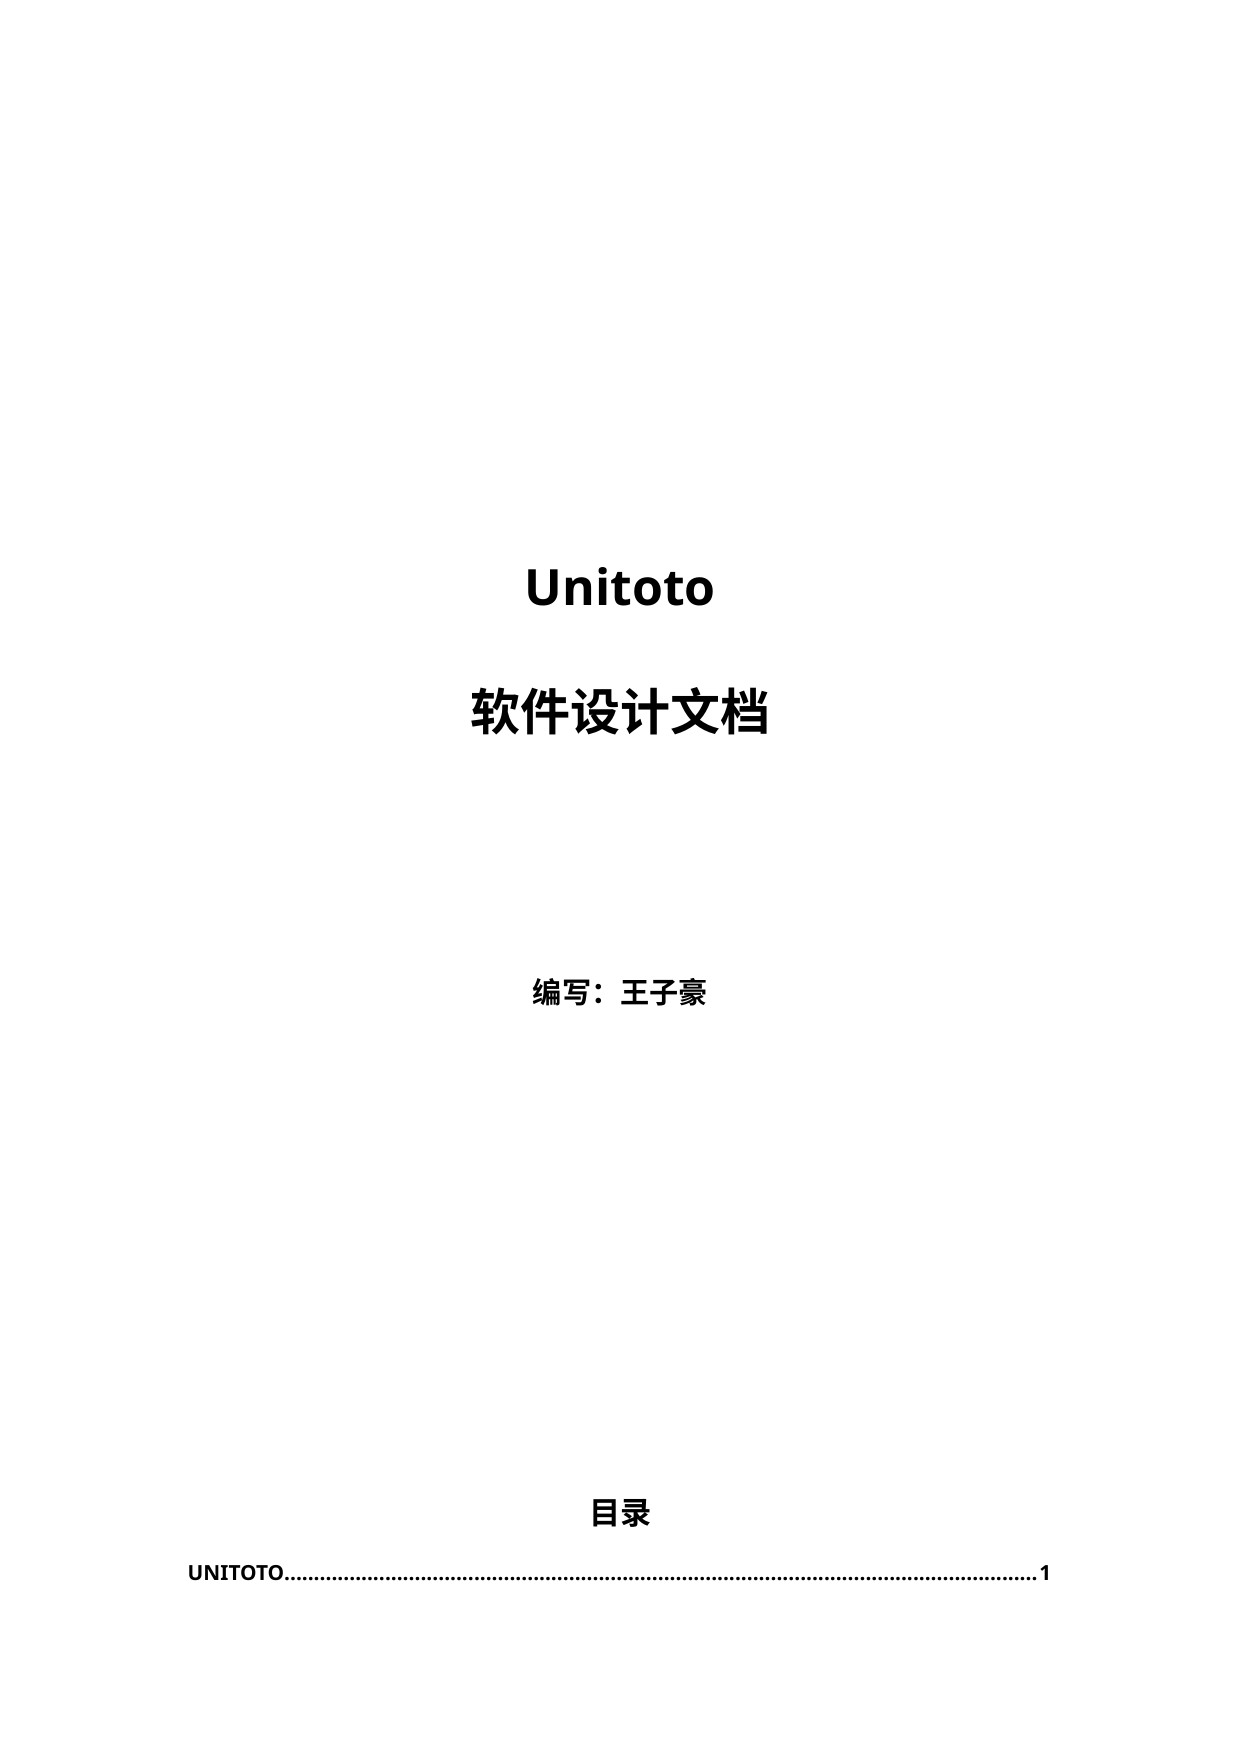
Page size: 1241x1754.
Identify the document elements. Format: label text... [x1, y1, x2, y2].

text Unitoto 1 [187, 1556, 1053, 1588]
text 目录 [187, 1478, 1053, 1543]
title 软件设计文档 [187, 659, 1053, 757]
text 编写：王子豪 [187, 958, 1053, 1023]
title Unitoto [187, 537, 1053, 634]
